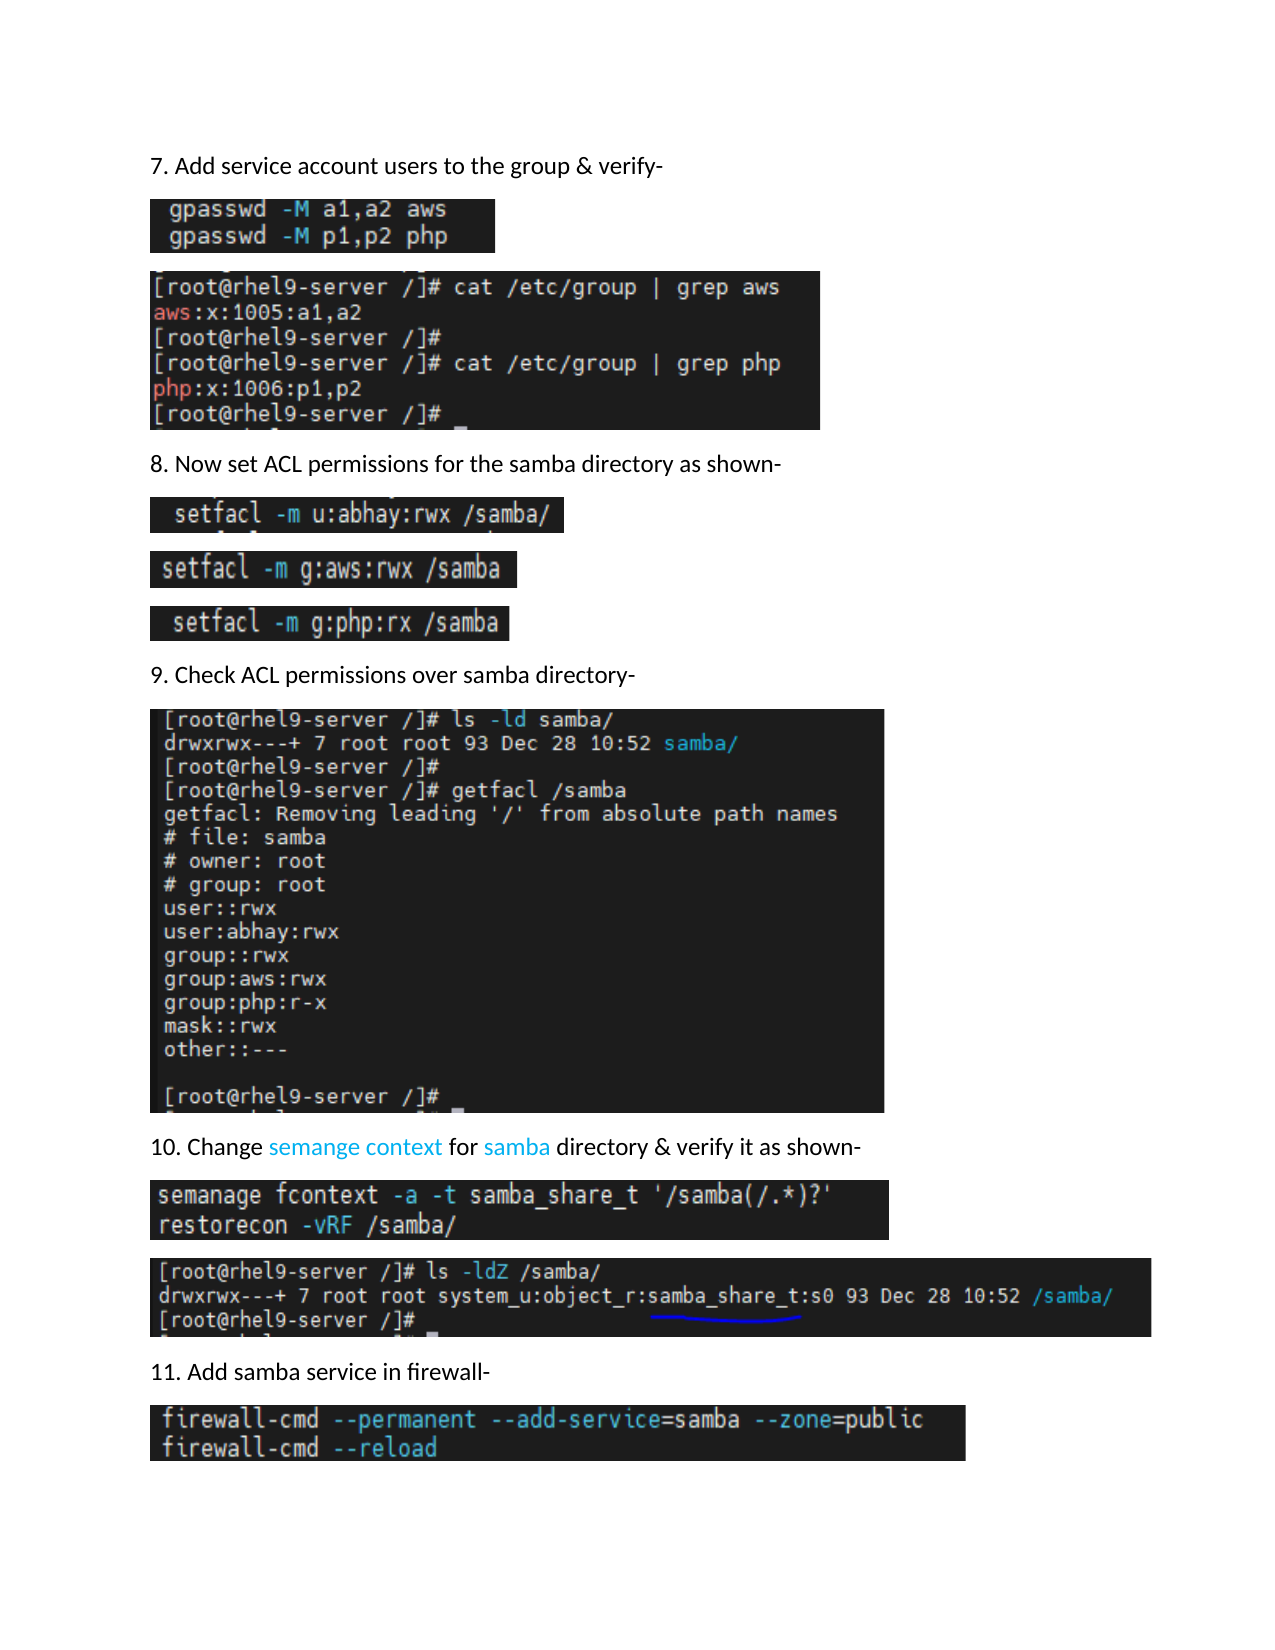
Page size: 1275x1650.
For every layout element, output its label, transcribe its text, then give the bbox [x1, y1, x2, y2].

picture [150, 1258, 1152, 1337]
text 11. Add samba service in firewall- [150, 1356, 1125, 1386]
picture [150, 497, 564, 533]
picture [150, 606, 510, 641]
text 9. Check ACL permissions over samba directory- [150, 659, 1125, 690]
text 8. Now set ACL permissions for the samba directory as shown- [150, 448, 1125, 479]
picture [150, 199, 496, 253]
picture [150, 1180, 889, 1240]
picture [150, 551, 518, 588]
picture [150, 1405, 966, 1461]
picture [150, 271, 821, 430]
picture [150, 709, 885, 1113]
text 7. Add service account users to the group & verify- [150, 150, 1125, 181]
text 10. Change semange context for samba directory & verify it as shown- [150, 1131, 1125, 1162]
